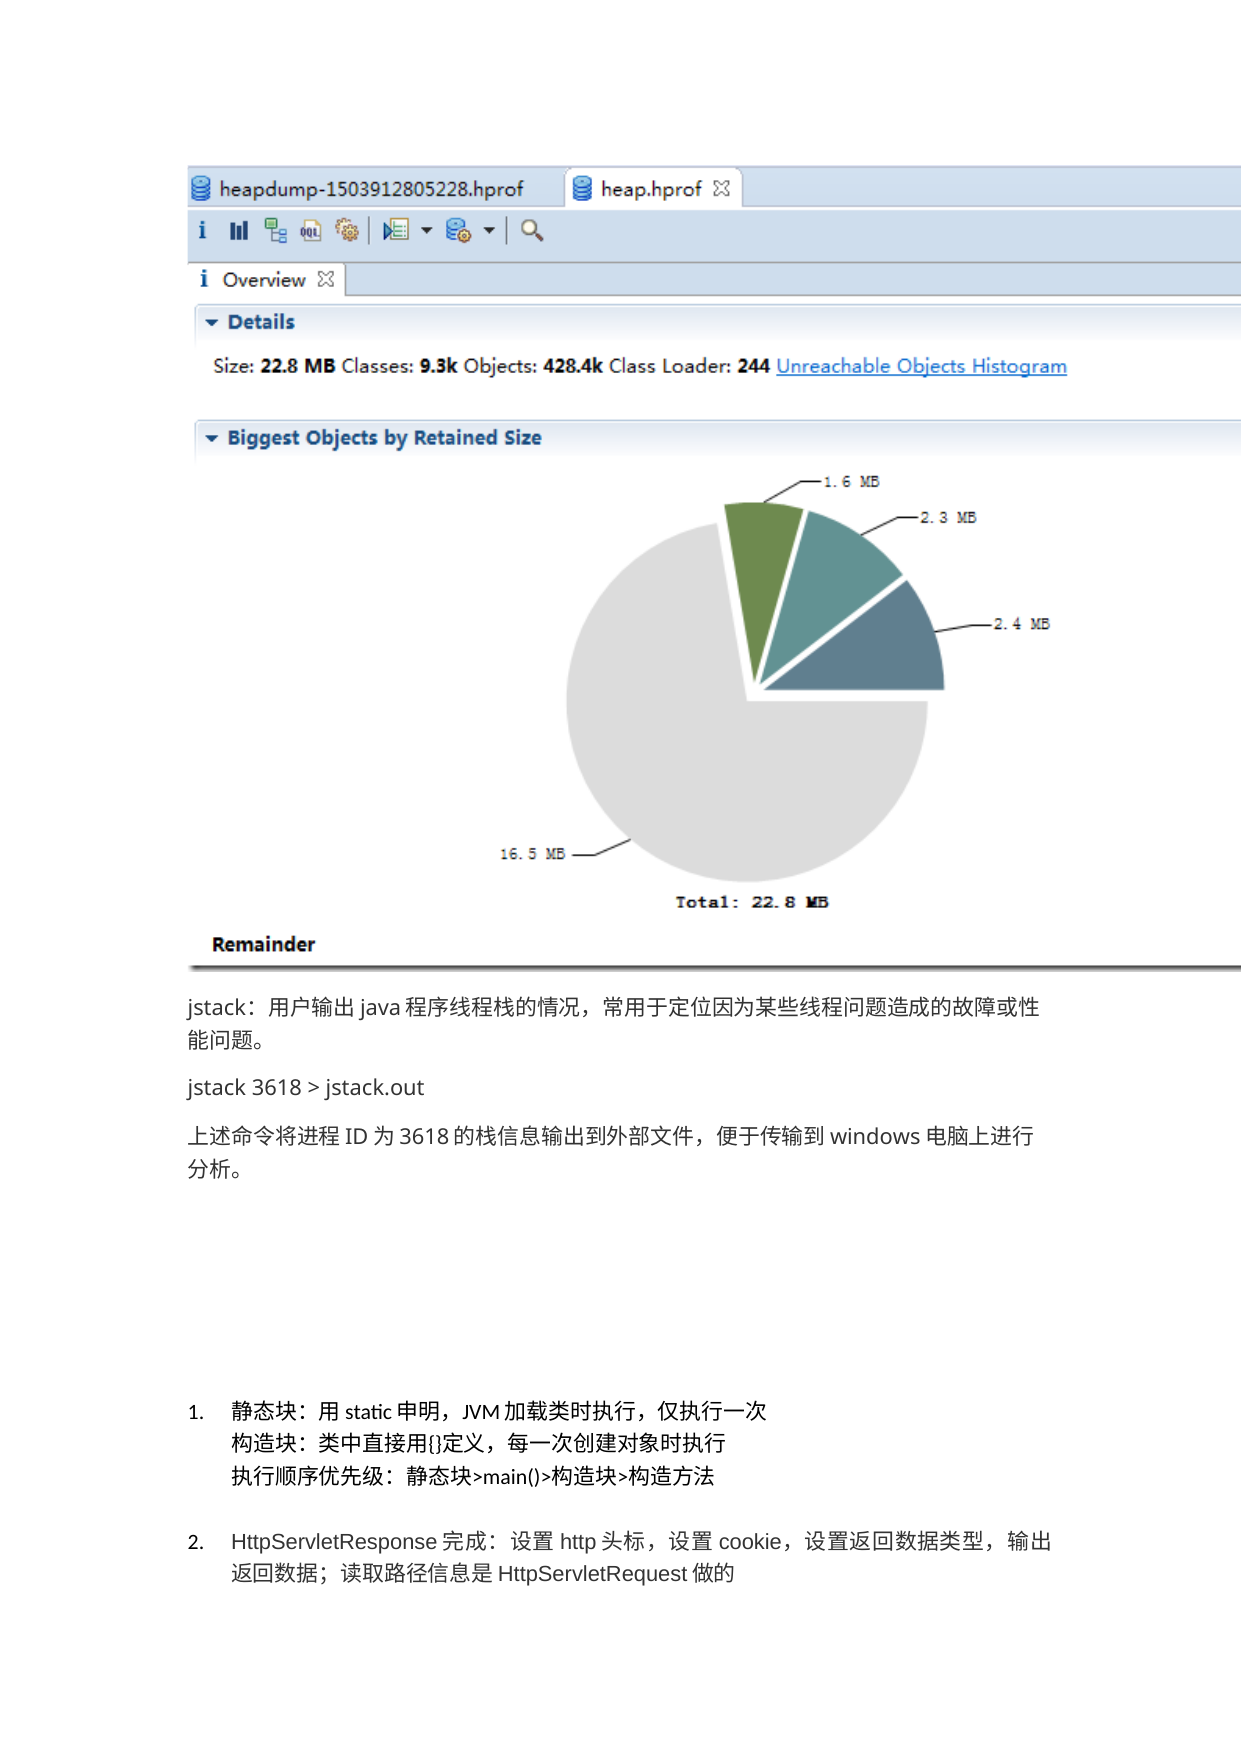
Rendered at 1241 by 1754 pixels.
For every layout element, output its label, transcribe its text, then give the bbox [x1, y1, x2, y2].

text 上述命令将进程ID为3618的栈信息输出到外部文件，便于传输到windows电脑上进行分析。 [187, 1119, 1053, 1184]
text 构造块：类中直接用{}定义，每一次创建对象时执行 [187, 1426, 1053, 1458]
text 2. HttpServletResponse完成：设置http头标，设置cookie，设置返回数据类型，输出返回数据；读取路径信息是HttpServletRequest做的 [187, 1523, 1053, 1588]
text jstack 3618 > jstack.out [187, 1071, 1053, 1103]
text 1. 静态块：用static申明，JVM加载类时执行，仅执行一次 [187, 1393, 1053, 1426]
picture [187, 165, 1241, 972]
text 执行顺序优先级：静态块>main()>构造块>构造方法 [187, 1458, 1053, 1491]
text jstack：用户输出java程序线程栈的情况，常用于定位因为某些线程问题造成的故障或性能问题。 [187, 990, 1053, 1055]
